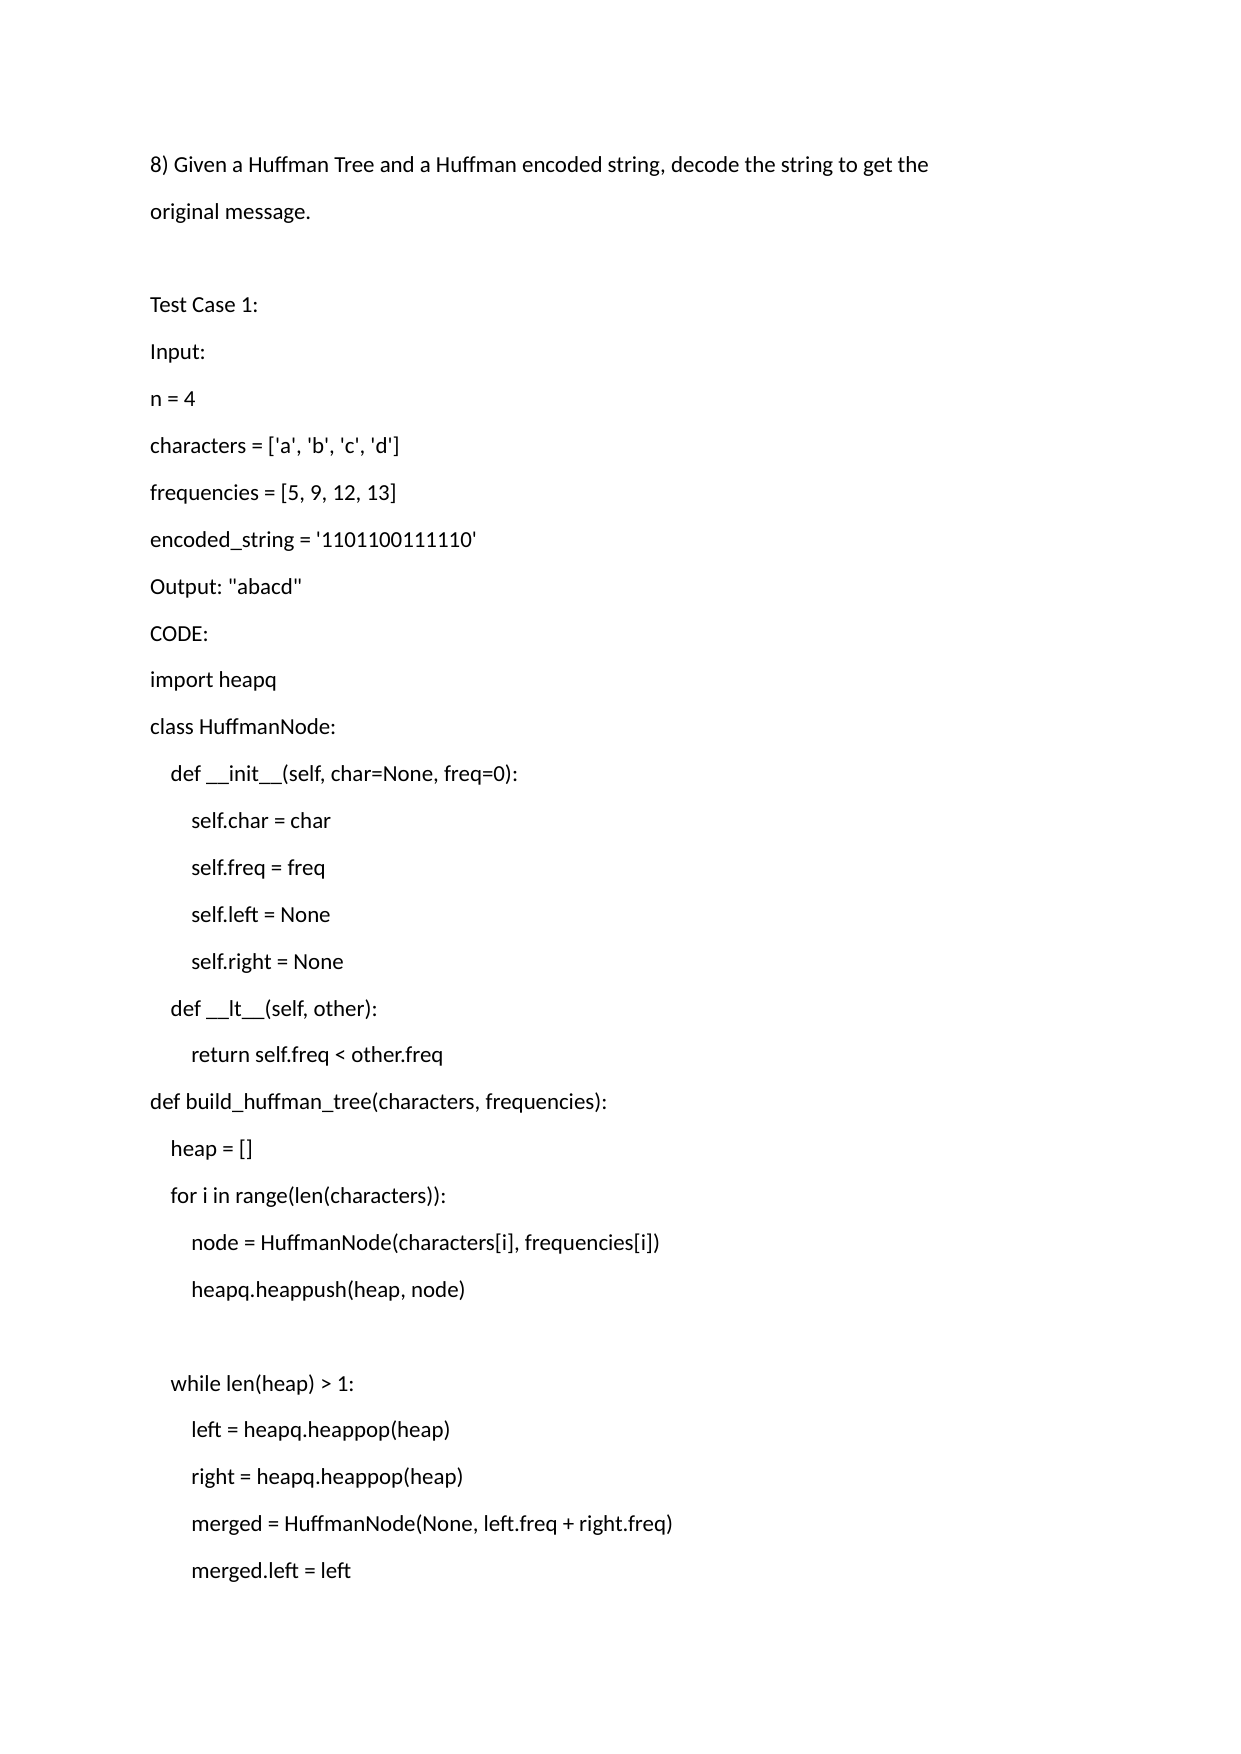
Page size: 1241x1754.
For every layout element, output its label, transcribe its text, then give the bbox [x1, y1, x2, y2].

text encoded_string = '1101100111110' [150, 525, 1090, 553]
text Output: "abacd" [150, 572, 1090, 600]
text Test Case 1: [150, 291, 1090, 319]
text def __lt__(self, other): [150, 994, 1090, 1022]
text frequencies = [5, 9, 12, 13] [150, 478, 1090, 506]
text merged.left = left [150, 1556, 1090, 1584]
text Input: [150, 337, 1090, 366]
text self.left = None [150, 900, 1090, 928]
text heap = [] [150, 1134, 1090, 1162]
text class HuffmanNode: [150, 712, 1090, 741]
text merged = HuffmanNode(None, left.freq + right.freq) [150, 1509, 1090, 1537]
text while len(heap) > 1: [150, 1369, 1090, 1397]
text self.freq = freq [150, 853, 1090, 881]
text node = HuffmanNode(characters[i], frequencies[i]) [150, 1228, 1090, 1256]
text def build_huffman_tree(characters, frequencies): [150, 1087, 1090, 1116]
text heapq.heappush(heap, node) [150, 1275, 1090, 1303]
text characters = ['a', 'b', 'c', 'd'] [150, 431, 1090, 459]
text n = 4 [150, 384, 1090, 412]
text original message. [150, 197, 1090, 225]
text self.char = char [150, 806, 1090, 834]
text CODE: [150, 619, 1090, 647]
text 8) Given a Huffman Tree and a Huffman encoded string, decode the string to get the [150, 150, 1090, 178]
text self.right = None [150, 947, 1090, 975]
text def __init__(self, char=None, freq=0): [150, 759, 1090, 787]
text return self.freq < other.freq [150, 1041, 1090, 1069]
text for i in range(len(characters)): [150, 1181, 1090, 1209]
text right = heapq.heappop(heap) [150, 1462, 1090, 1491]
text import heapq [150, 666, 1090, 694]
text left = heapq.heappop(heap) [150, 1416, 1090, 1444]
